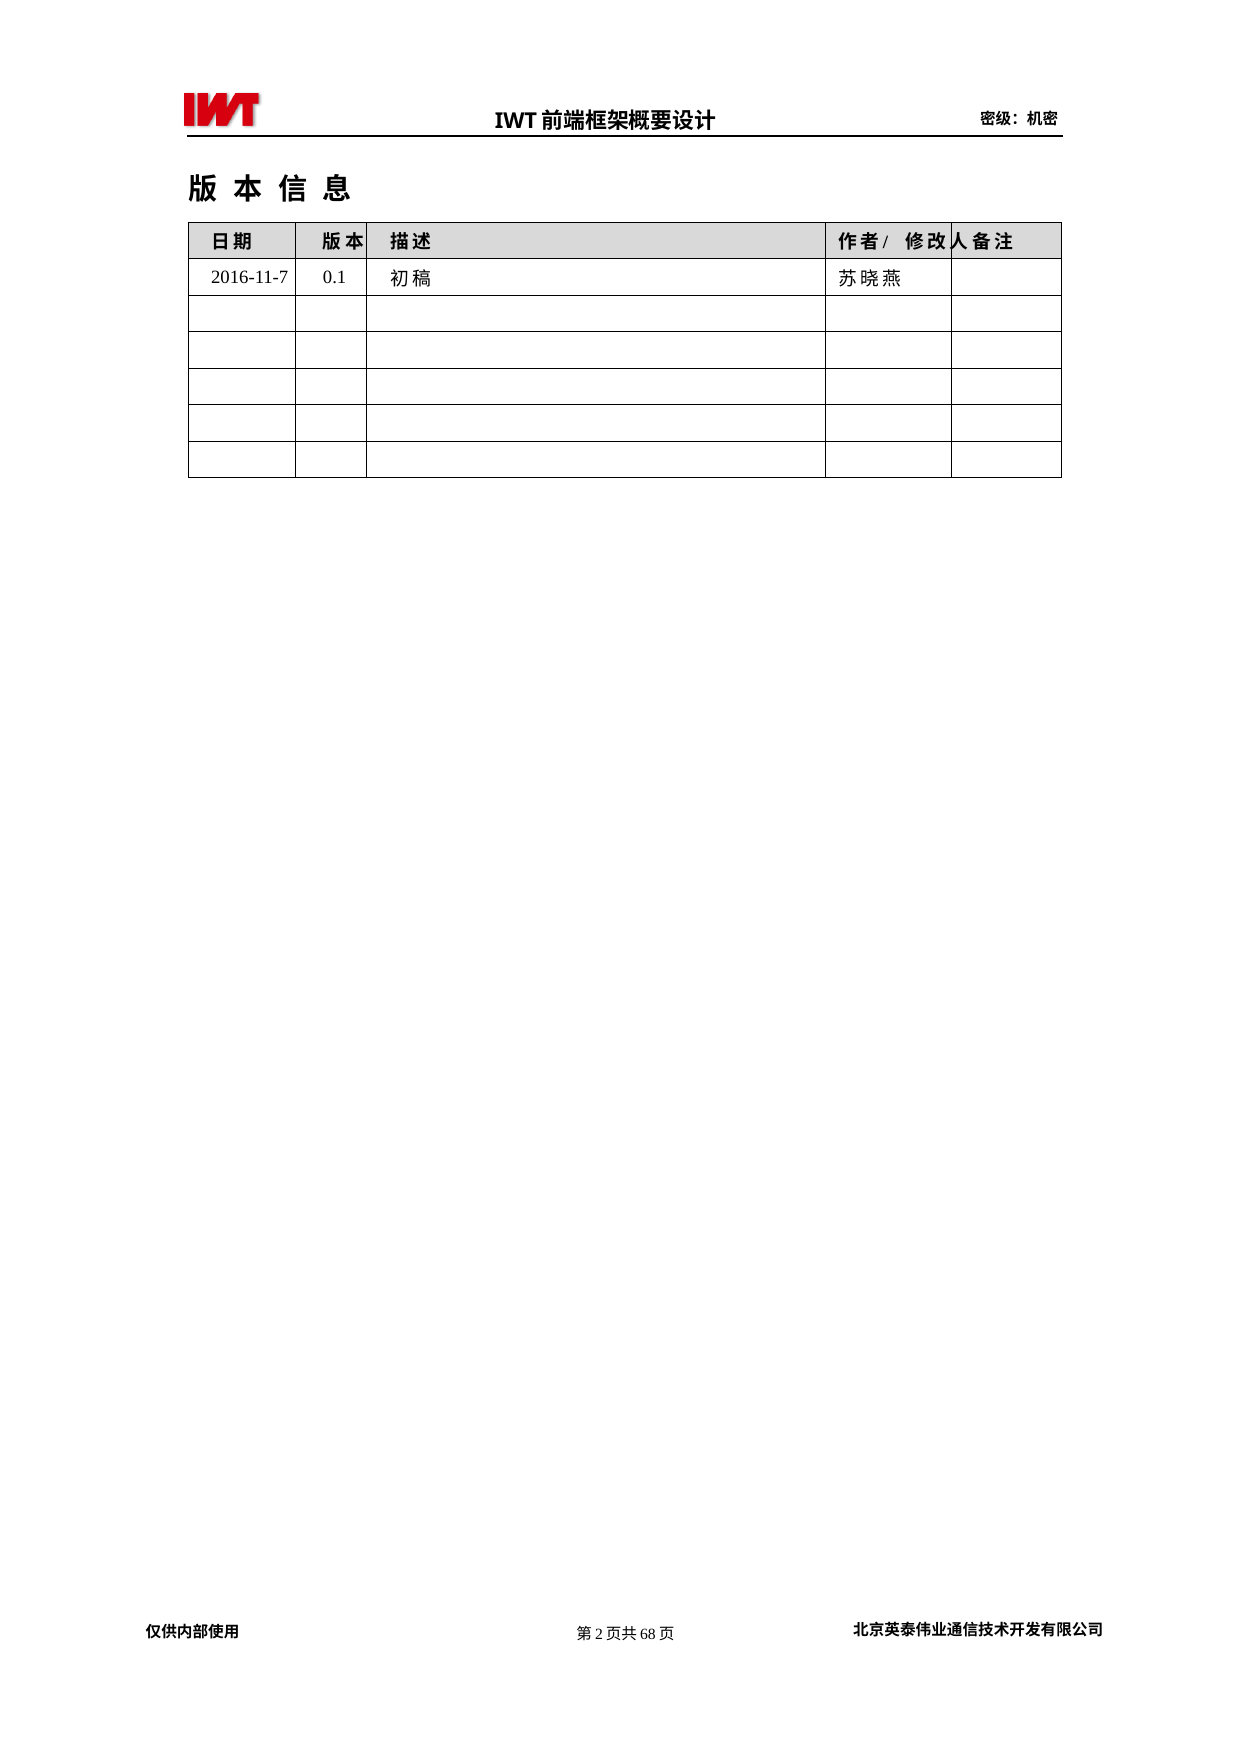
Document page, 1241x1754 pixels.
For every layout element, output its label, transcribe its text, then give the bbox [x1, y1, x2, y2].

table_header 版本 [296, 223, 366, 258]
table_cell [296, 369, 366, 404]
table_cell [189, 332, 295, 368]
table_header 备注 [952, 223, 1061, 258]
table_cell [367, 405, 825, 441]
table_cell [296, 296, 366, 331]
table_cell [952, 259, 1061, 295]
text 版本信息 [188, 151, 1205, 222]
table_cell [367, 296, 825, 331]
table_cell 0.1 [296, 259, 366, 295]
table_cell 初稿 [367, 259, 825, 295]
table_cell [367, 332, 825, 368]
table_header 作者/修改人 [826, 223, 951, 258]
table_header 描述 [367, 223, 825, 258]
table_cell [296, 442, 366, 477]
table_cell [826, 296, 951, 331]
table_cell [952, 405, 1061, 441]
table_cell [367, 369, 825, 404]
table_cell [367, 442, 825, 477]
table_cell [826, 369, 951, 404]
table_cell [189, 369, 295, 404]
table_cell [952, 332, 1061, 368]
table_cell [189, 296, 295, 331]
table_cell 苏晓燕 [826, 259, 951, 295]
table_cell [296, 405, 366, 441]
table_cell [189, 405, 295, 441]
table_cell [826, 442, 951, 477]
table_cell [296, 332, 366, 368]
table_header 日期 [189, 223, 295, 258]
table_cell [826, 332, 951, 368]
table_cell [189, 442, 295, 477]
picture [176, 82, 267, 136]
table_cell 2016-11-7 [189, 259, 295, 295]
table_cell [952, 442, 1061, 477]
table_cell [826, 405, 951, 441]
table_cell [952, 369, 1061, 404]
table_cell [952, 296, 1061, 331]
